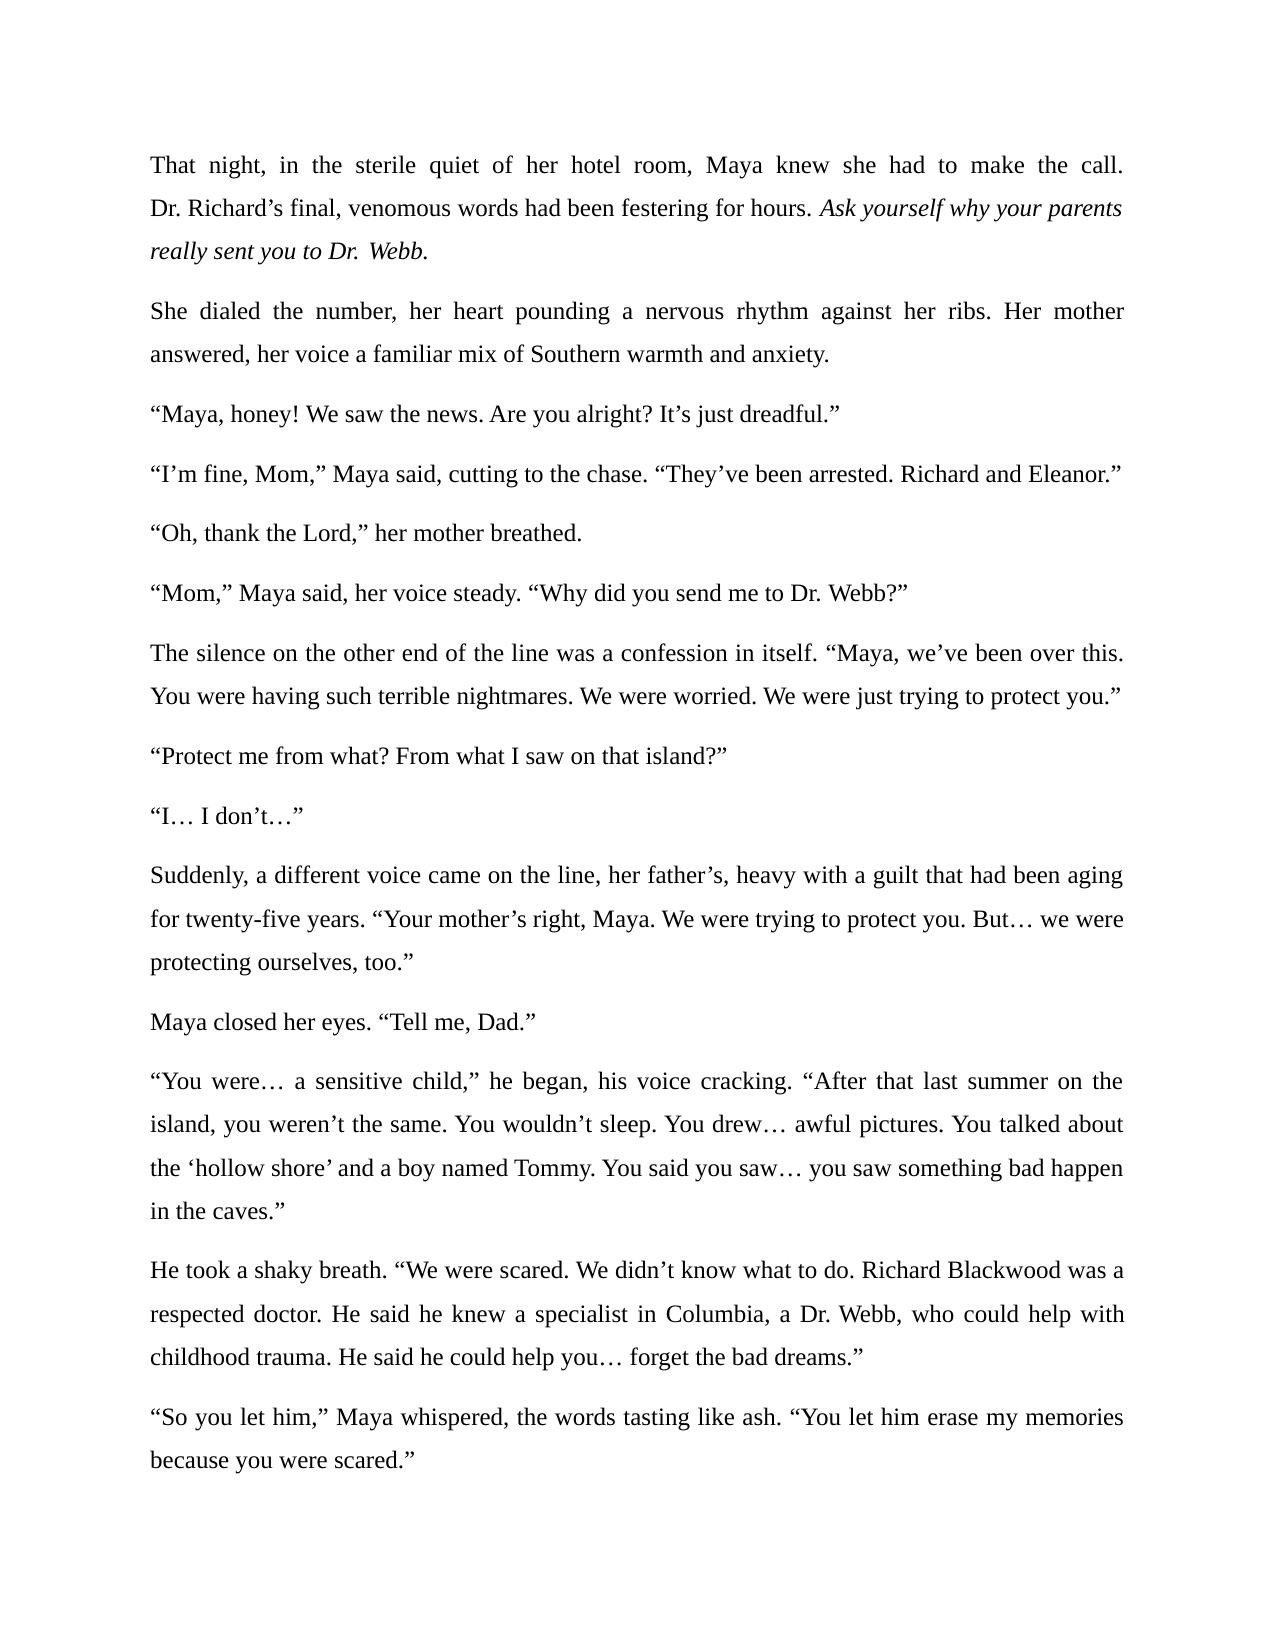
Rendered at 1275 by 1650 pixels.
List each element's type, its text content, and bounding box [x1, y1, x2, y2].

text “Maya, honey! We saw the news. Are you alright? It’s just dreadful.” [150, 399, 1125, 428]
text Suddenly, a different voice came on the line, her father’s, heavy with a guilt that had been aging for twenty-five years. “Your mother’s right, Maya. We were trying to protect you. But… we were protecting ourselves, too.” [150, 861, 1125, 976]
text Maya closed her eyes. “Tell me, Dad.” [150, 1007, 1125, 1035]
text “So you let him,” Maya whispered, the words tasting like ash. “You let him erase my memories because you were scared.” [150, 1402, 1125, 1473]
text “Protect me from what? From what I saw on that island?” [150, 741, 1125, 770]
text “I’m fine, Mom,” Maya said, cutting to the chase. “They’ve been arrested. Richard and Eleanor.” [150, 459, 1125, 487]
text “Mom,” Maya said, her voice steady. “Why did you send me to Dr. Webb?” [150, 578, 1125, 607]
text That night, in the sterile quiet of her hotel room, Maya knew she had to make the call. Dr. Richard’s final, venomous words had been festering for hours. Ask yourself why your parents really sent you to Dr. Webb. [150, 150, 1125, 265]
text “You were… a sensitive child,” he began, his voice cracking. “After that last summer on the island, you weren’t the same. You wouldn’t sleep. You drew… awful pictures. You talked about the ‘hollow shore’ and a boy named Tommy. You said you saw… you saw something bad happen in the caves.” [150, 1066, 1125, 1224]
text The silence on the other end of the line was a confession in itself. “Maya, we’ve been over this. You were having such terrible nightmares. We were worried. We were just trying to protect you.” [150, 638, 1125, 710]
text He took a shaky breath. “We were scared. We didn’t know what to do. Richard Blackwood was a respected doctor. He said he knew a specialist in Columbia, a Dr. Webb, who could help with childhood trauma. He said he could help you… forget the bad dreams.” [150, 1256, 1125, 1371]
text “I… I don’t…” [150, 801, 1125, 829]
text She dialed the number, her heart pounding a nervous rhythm against her ribs. Her mother answered, her voice a familiar mix of Southern warmth and anxiety. [150, 296, 1125, 368]
text “Oh, thank the Lord,” her mother breathed. [150, 518, 1125, 547]
